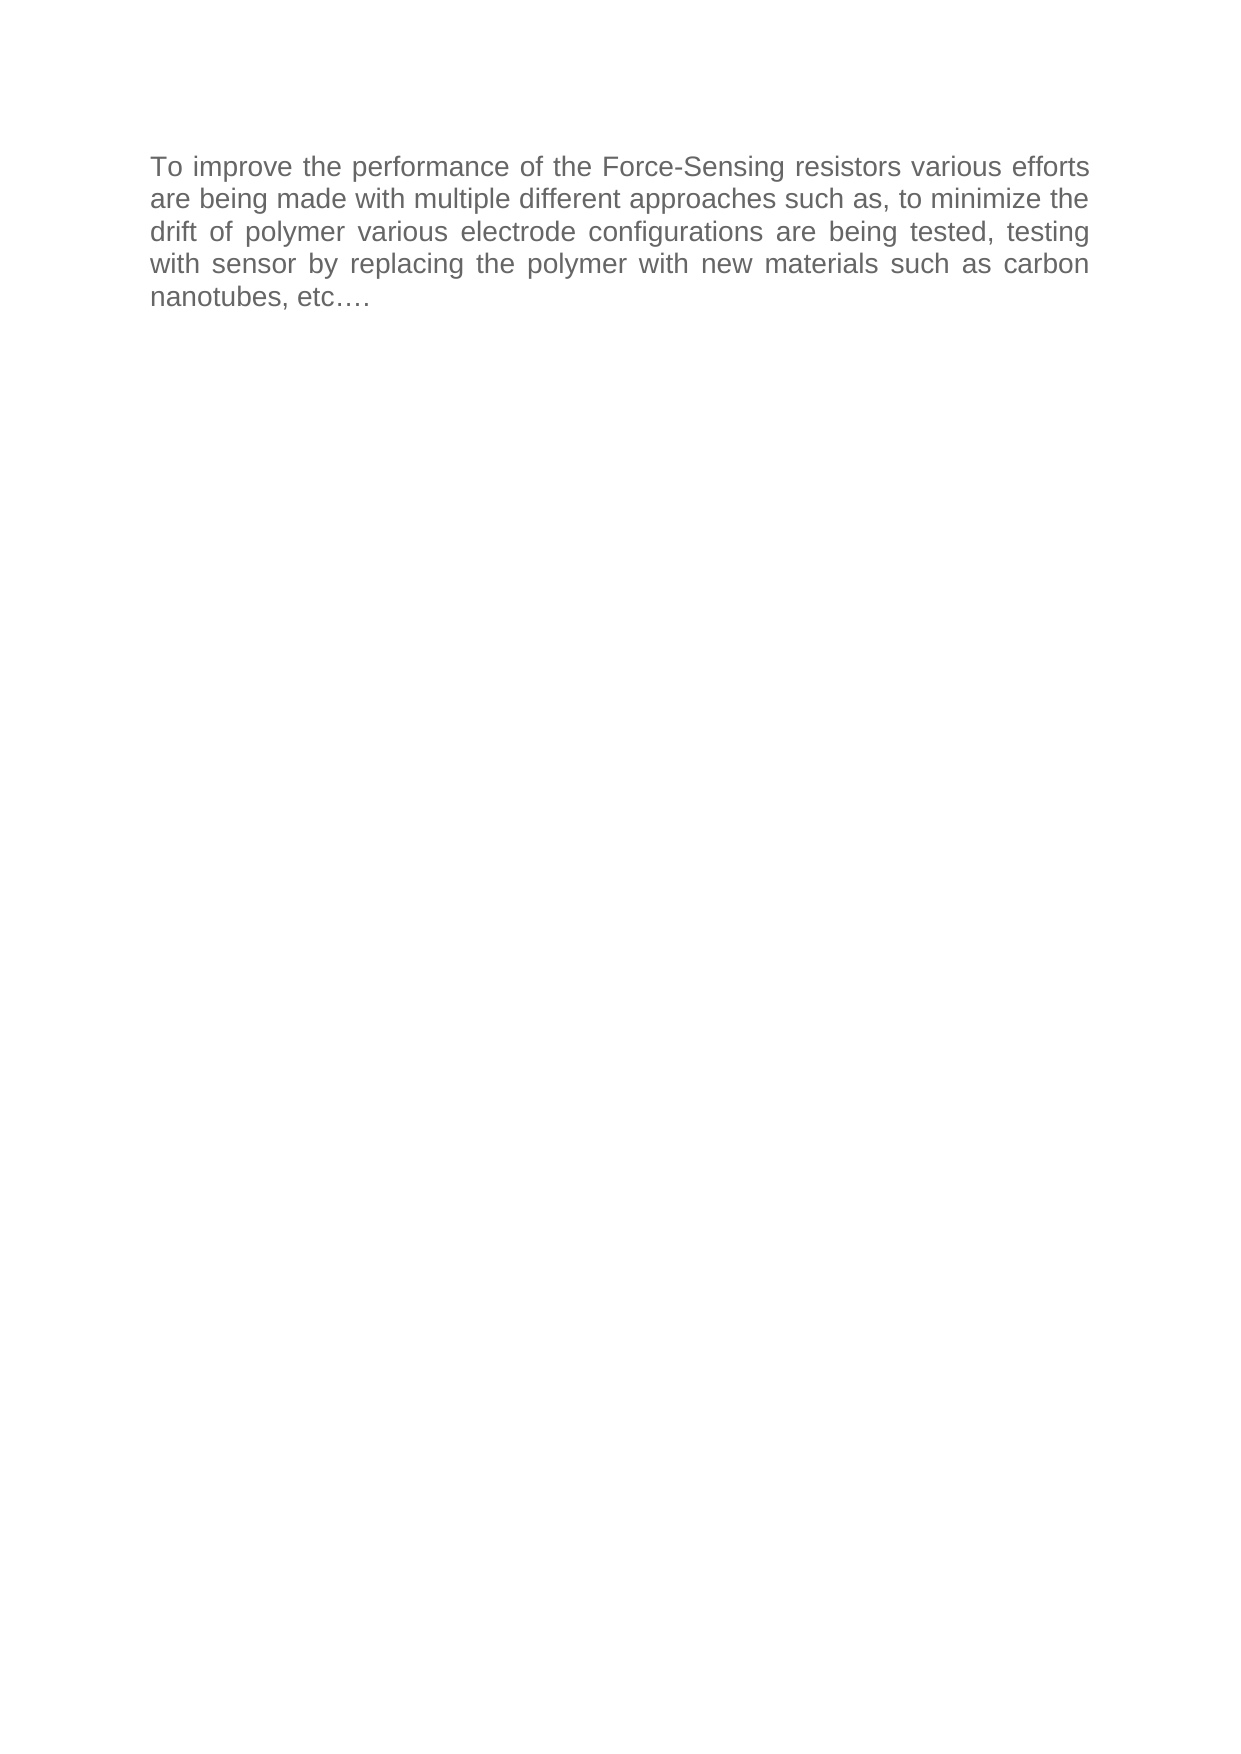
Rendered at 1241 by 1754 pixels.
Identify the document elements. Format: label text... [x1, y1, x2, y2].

text To improve the performance of the Force-Sensing resistors various efforts are being made with multiple different approaches such as, to minimize the drift of polymer various electrode configurations are being tested, testing with sensor by replacing the polymer with new materials such as carbon nanotubes, etc…. [150, 150, 1090, 312]
